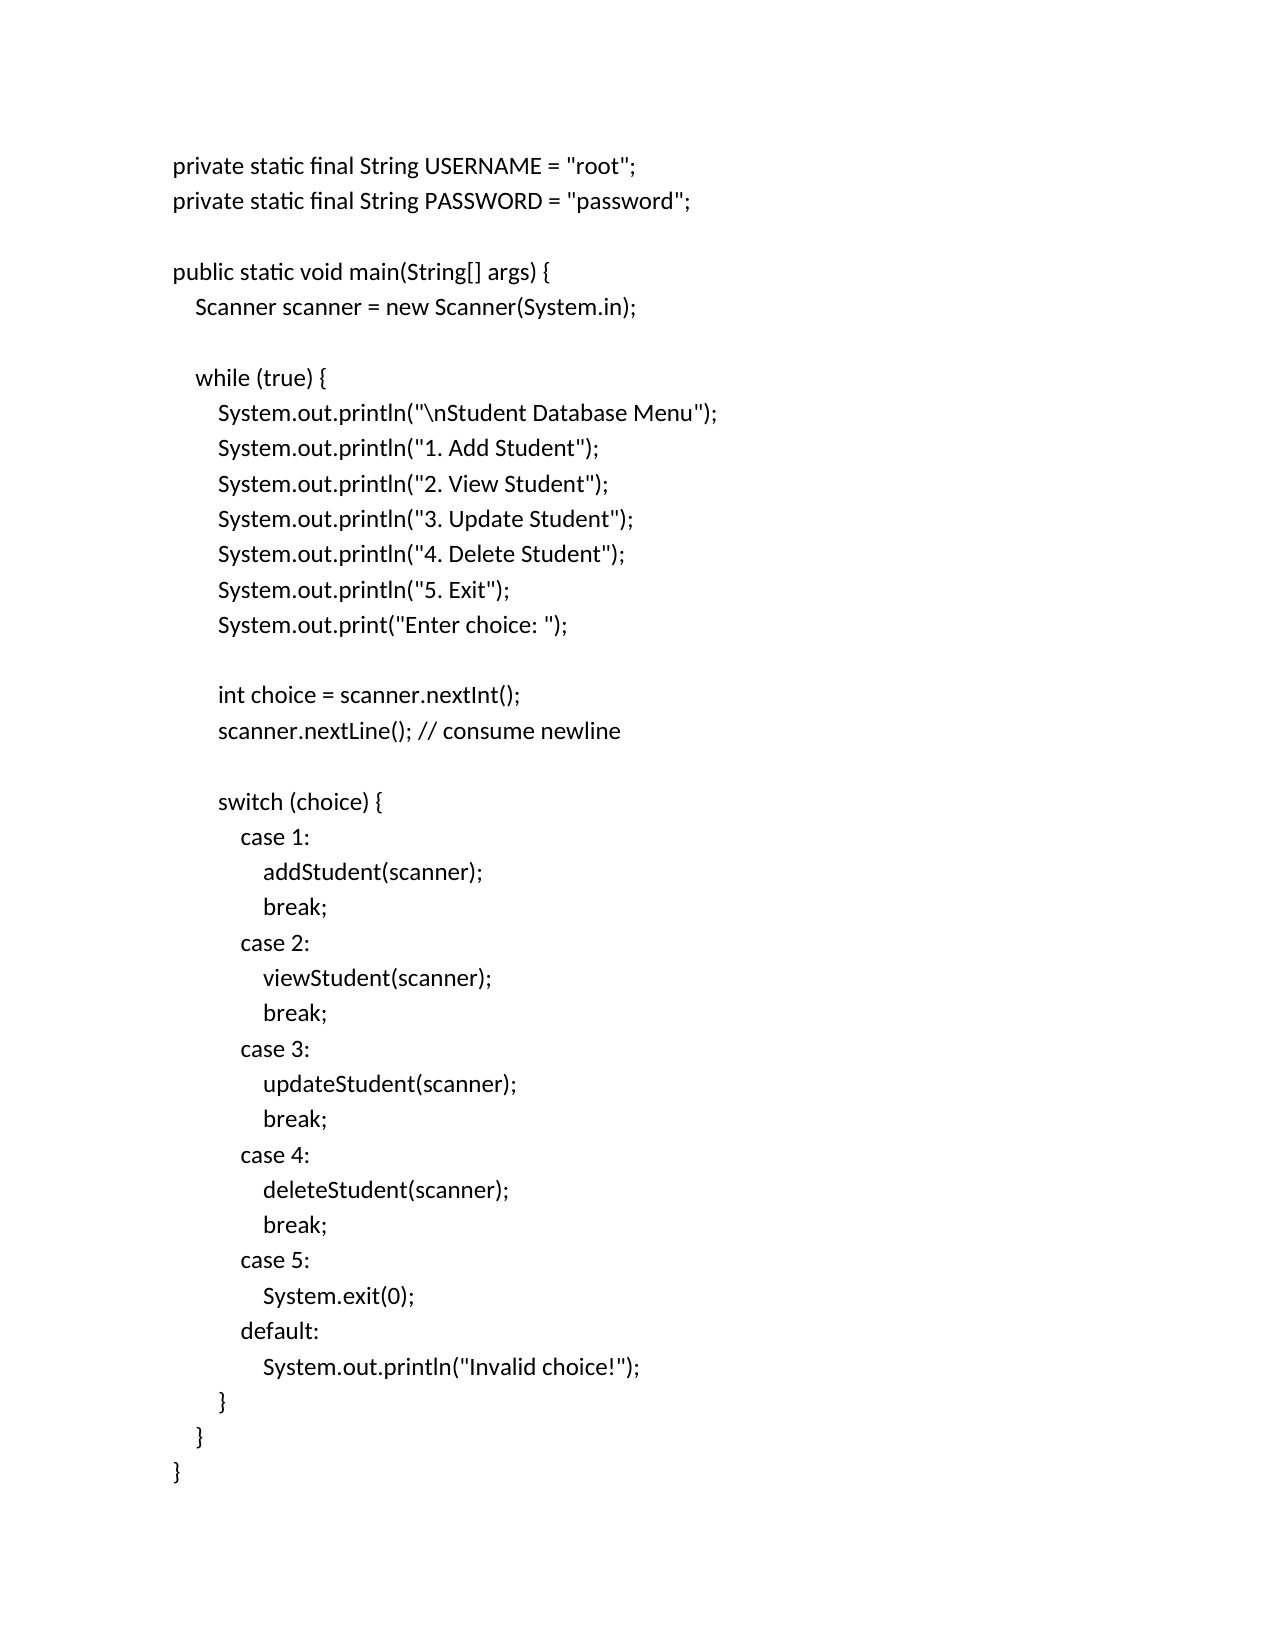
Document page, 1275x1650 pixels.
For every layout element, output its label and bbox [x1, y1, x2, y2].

text [150, 150, 1125, 1487]
